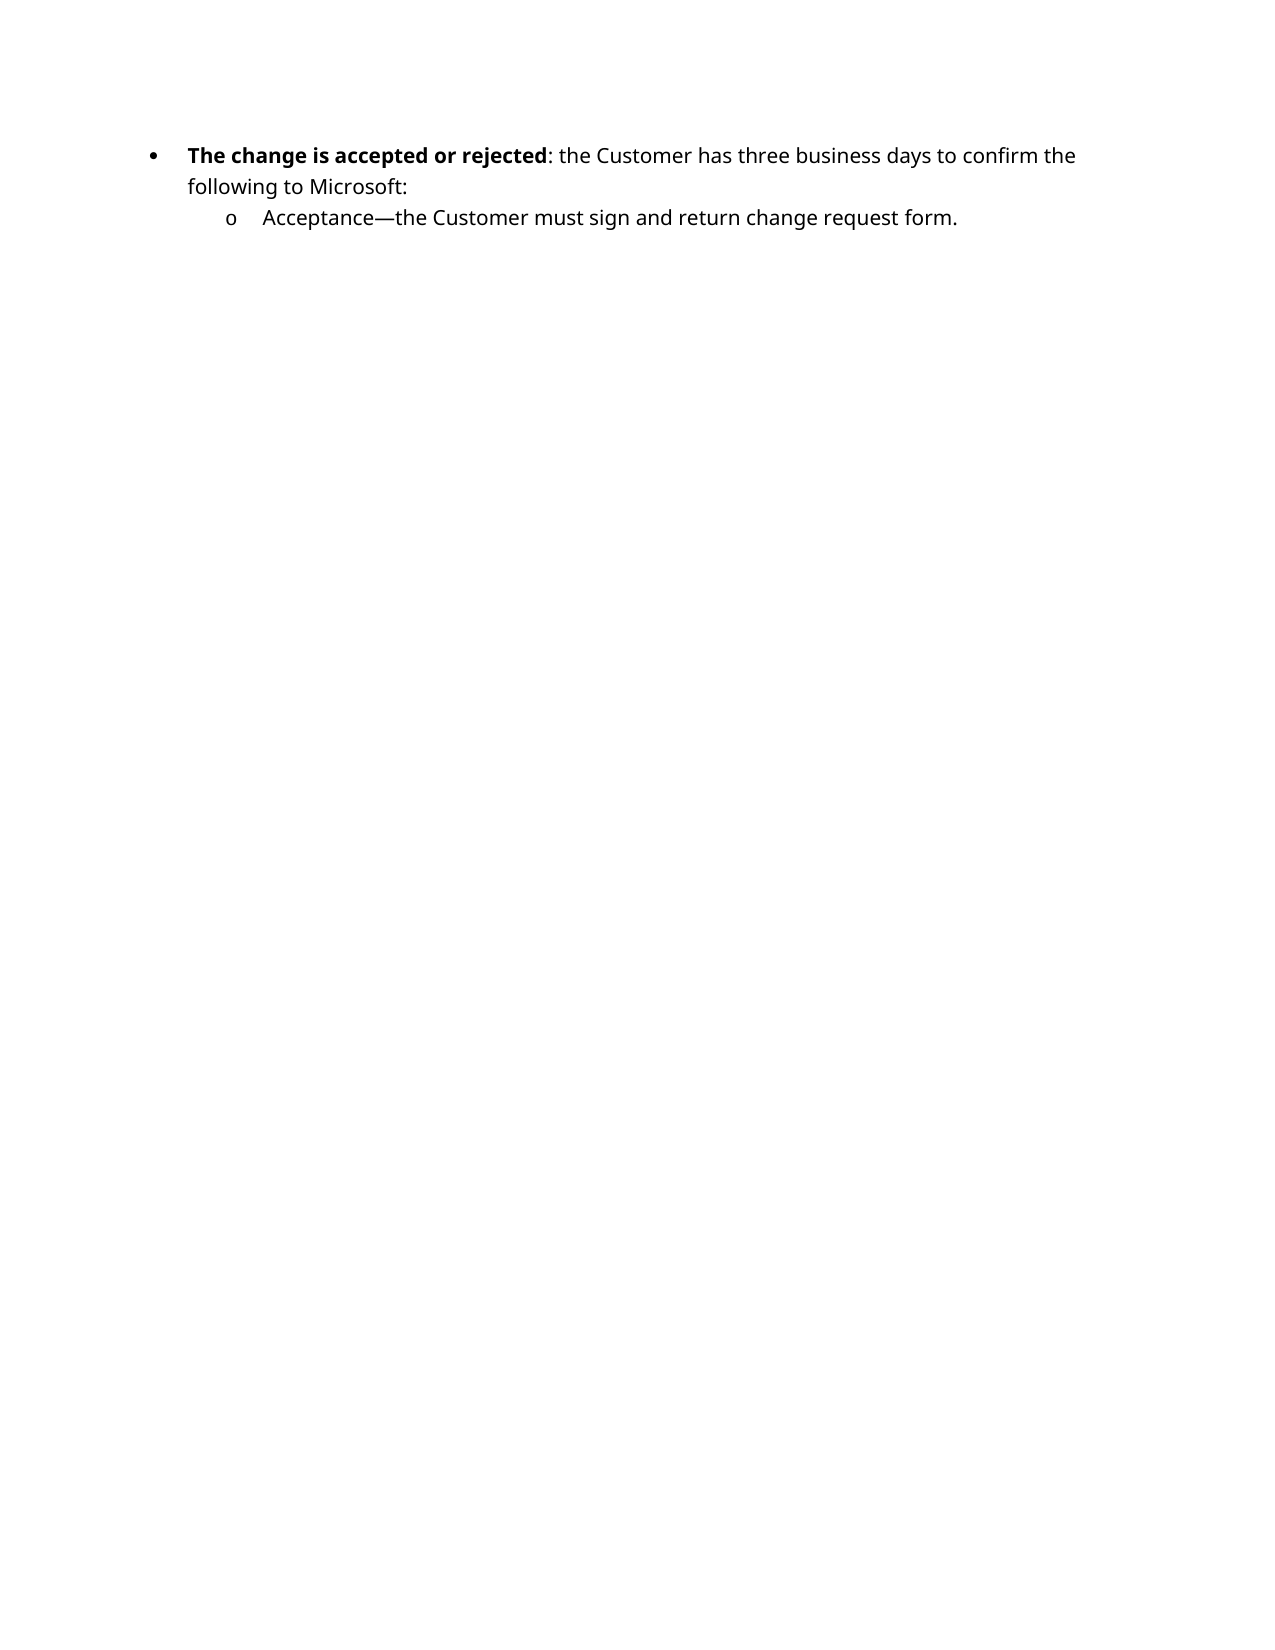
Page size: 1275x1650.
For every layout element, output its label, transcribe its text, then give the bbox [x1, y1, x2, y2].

list Acceptance—the Customer must sign and return change request form. [225, 203, 1275, 232]
list The change is accepted or rejected: the Customer has three business days to confirm the following to Microsoft: [150, 142, 1110, 201]
